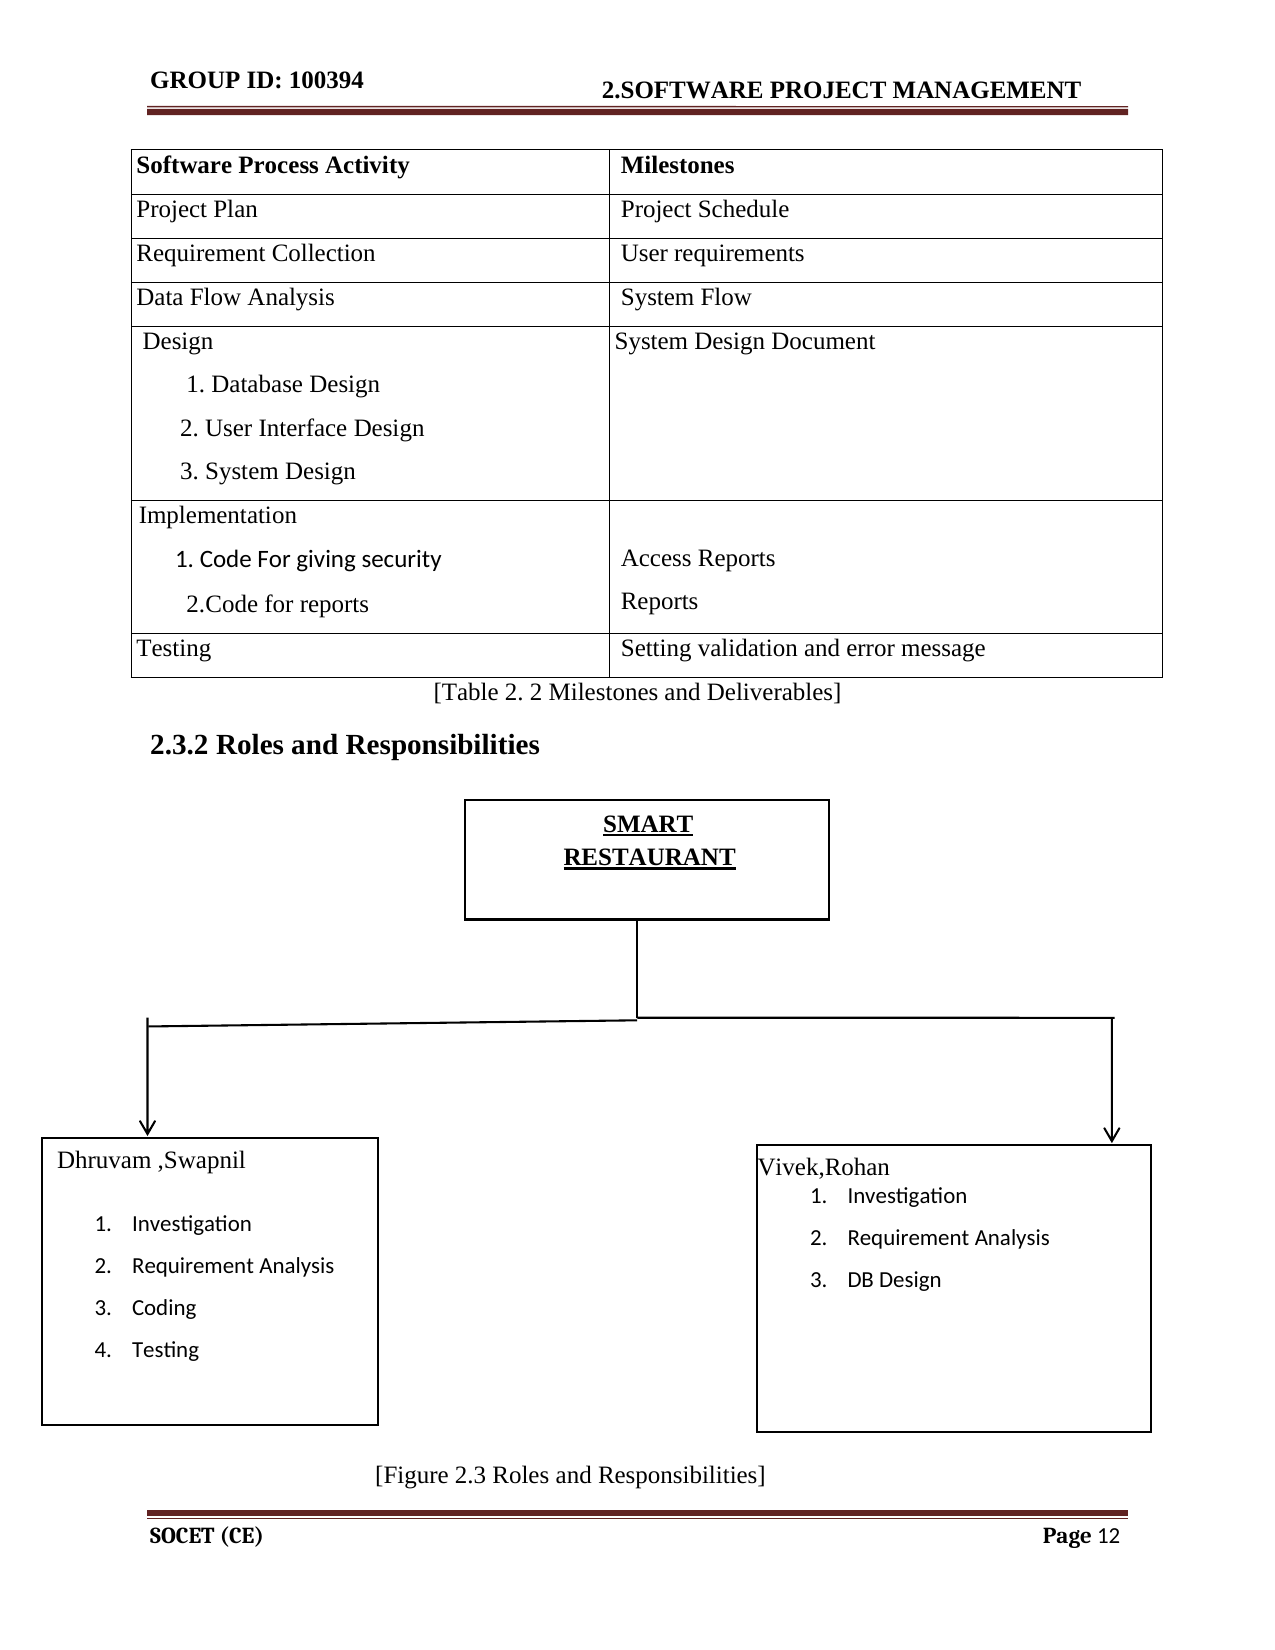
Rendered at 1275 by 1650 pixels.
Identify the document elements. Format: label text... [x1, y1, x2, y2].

table_cell Setting validation and error message [610, 634, 1162, 677]
table_header Software Process Activity [132, 150, 609, 193]
list Roles and Responsibilities [150, 727, 1175, 761]
table_cell System Design Document [610, 327, 1162, 499]
table_cell Project Plan [132, 195, 609, 237]
table_header Milestones [610, 150, 1162, 193]
table_cell Data Flow Analysis [132, 283, 609, 326]
table_cell Requirement Collection [132, 239, 609, 282]
text [Table 2. 2 Milestones and Deliverables] [433, 678, 1175, 706]
text [Figure 2.3 Roles and Responsibilities] [375, 821, 1175, 1489]
table_cell User requirements [610, 239, 1162, 282]
table_cell Access Reports Reports [610, 501, 1162, 633]
table_cell Design Database Design User Interface Design System Design [132, 327, 609, 499]
table_cell Implementation Code For giving security Code for reports [132, 501, 609, 633]
table_cell Project Schedule [610, 195, 1162, 237]
table_cell System Flow [610, 283, 1162, 326]
table_cell Testing [132, 634, 609, 677]
